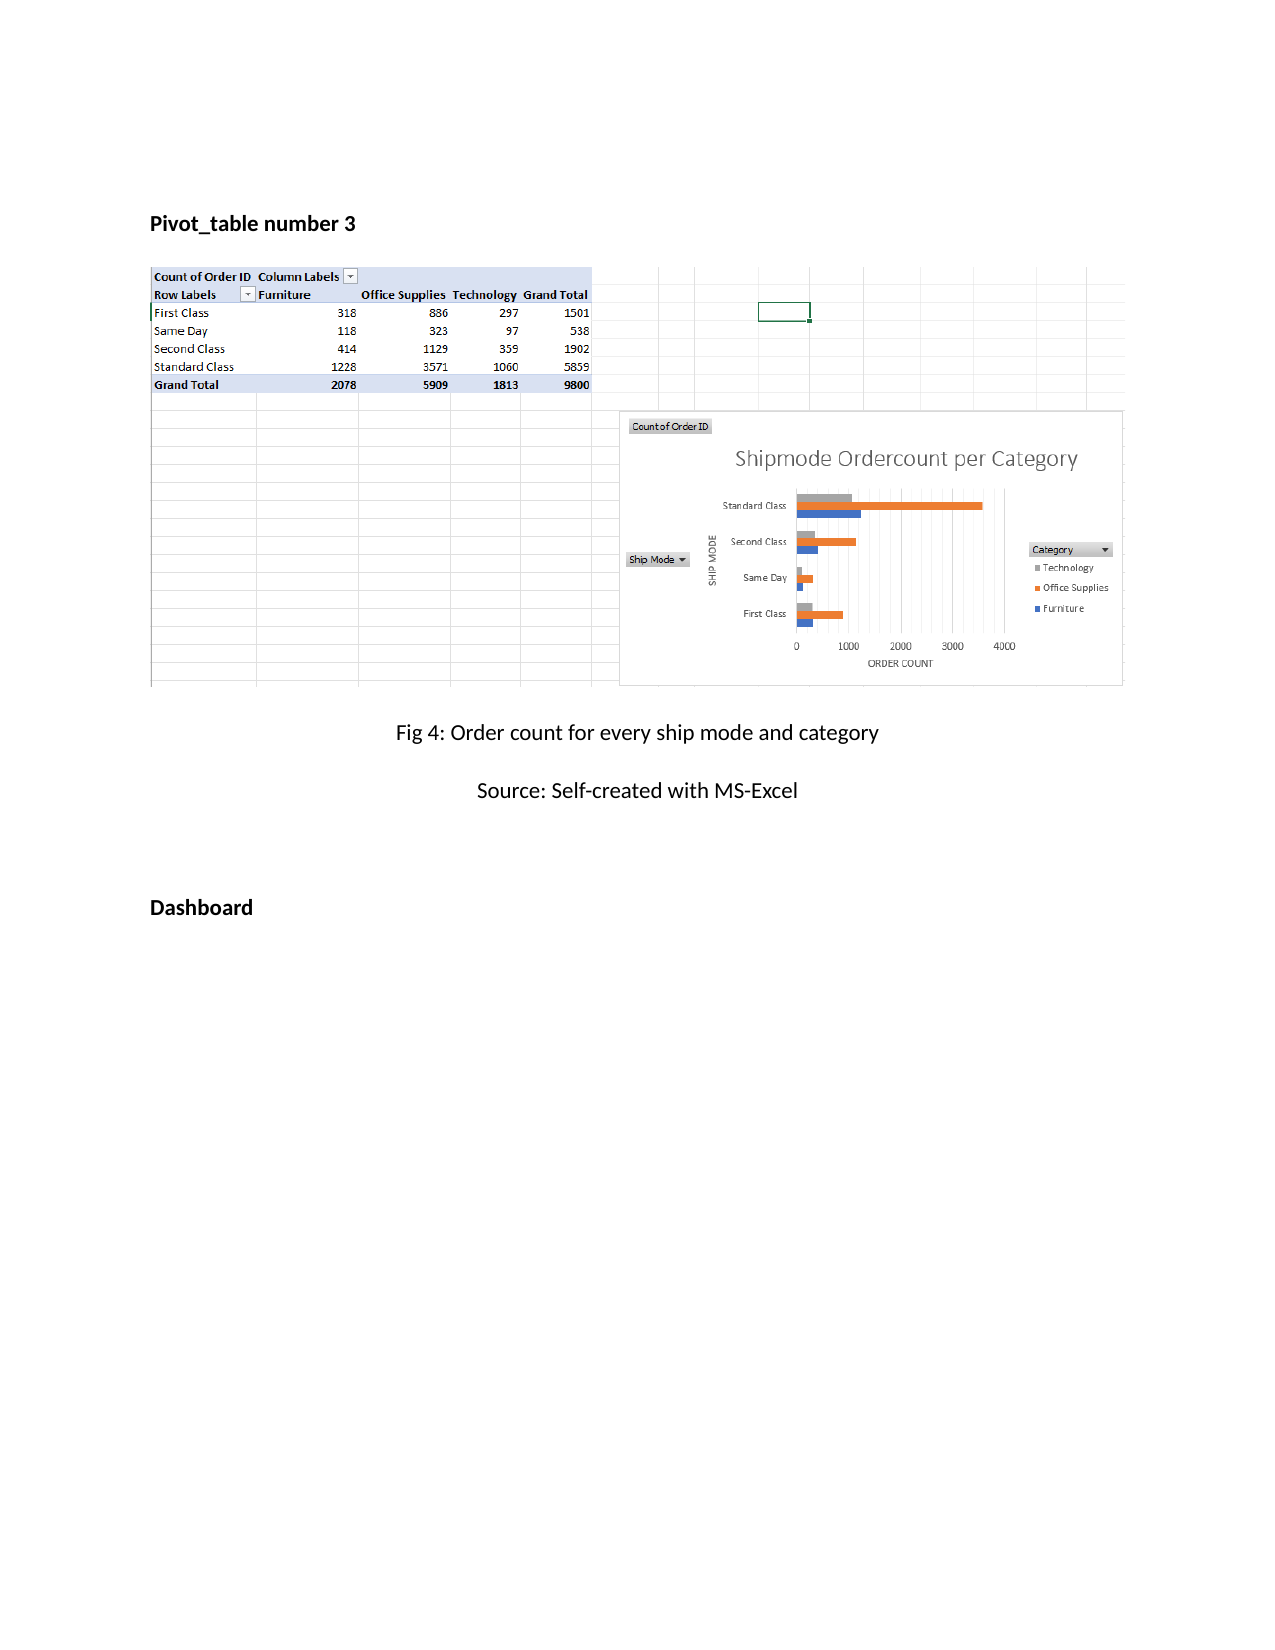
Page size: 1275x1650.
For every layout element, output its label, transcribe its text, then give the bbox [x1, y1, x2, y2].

text Fig 4: Order count for every ship mode and category [150, 718, 1125, 746]
text Dashboard [150, 893, 1125, 922]
text Source: Self-created with MS-Excel [150, 776, 1125, 804]
picture [150, 267, 1125, 687]
text Pivot_table number 3 [150, 209, 1125, 237]
